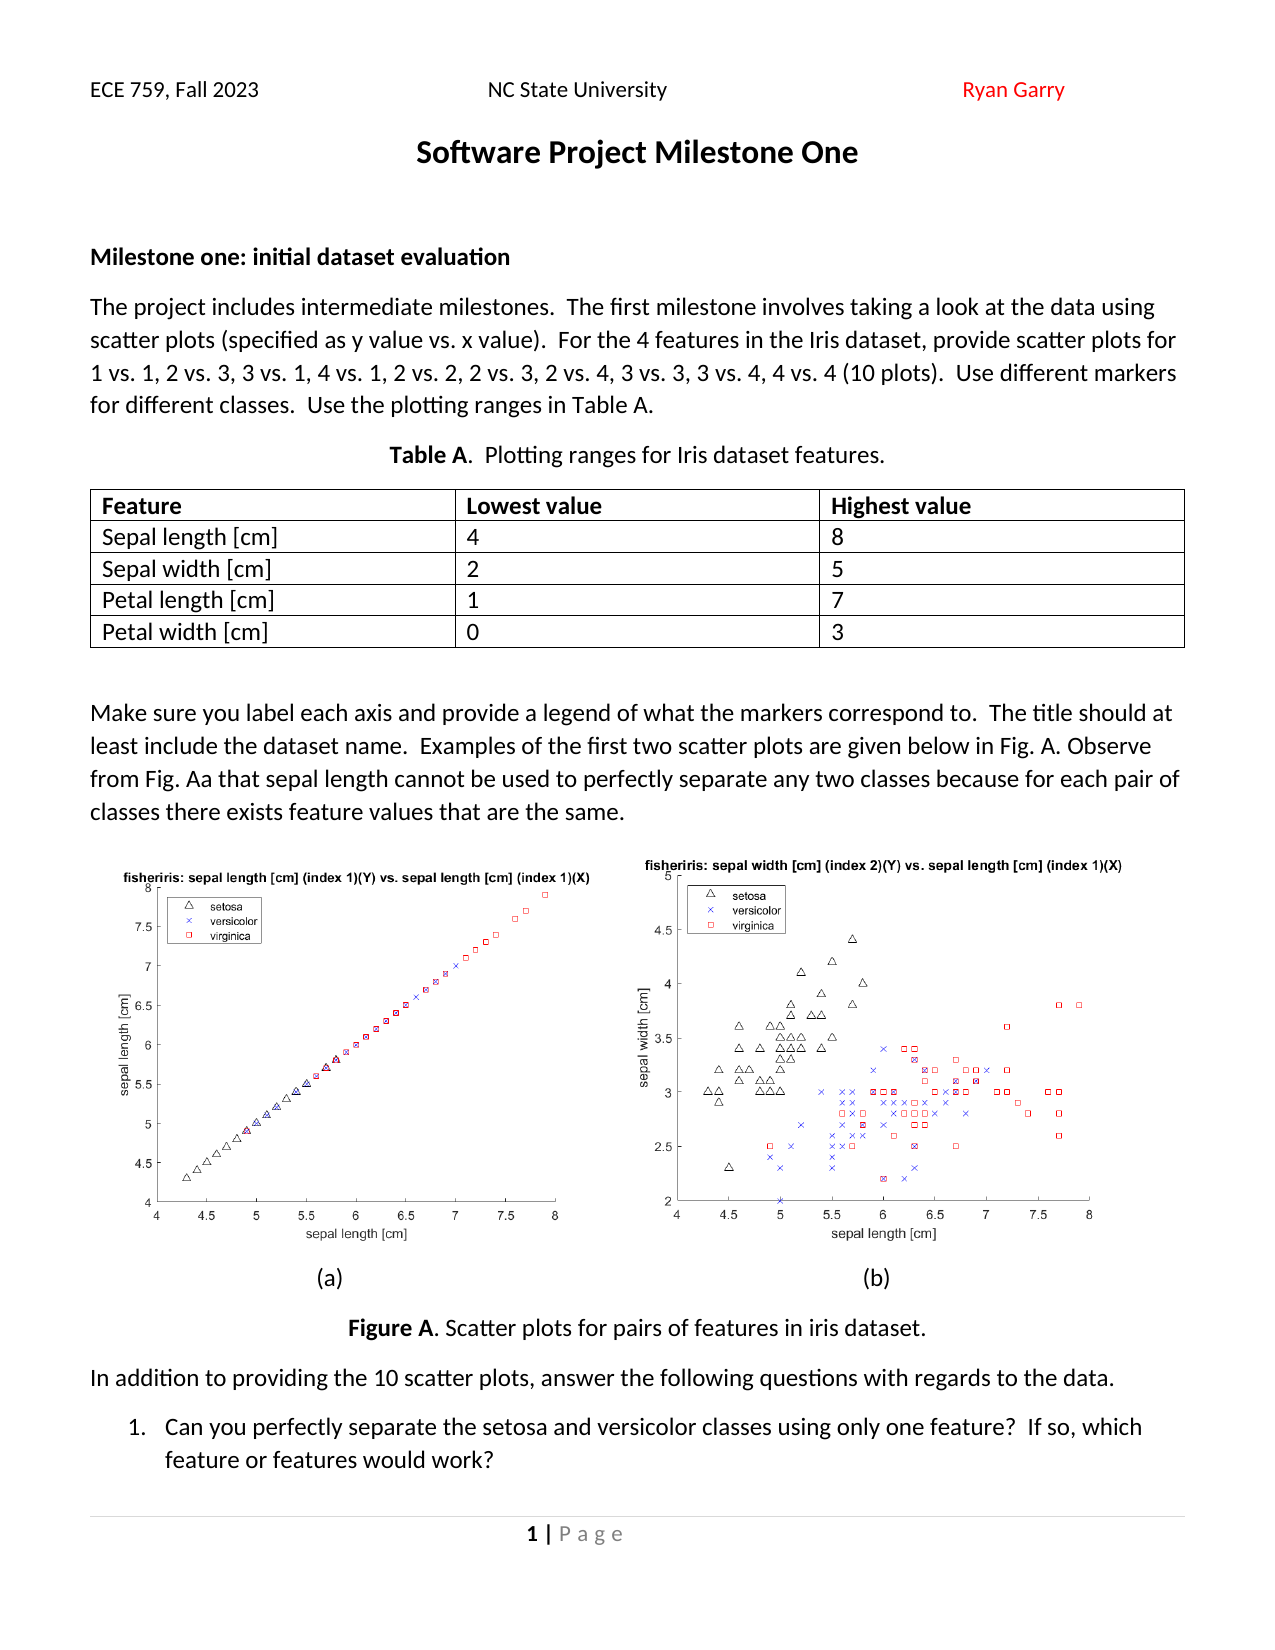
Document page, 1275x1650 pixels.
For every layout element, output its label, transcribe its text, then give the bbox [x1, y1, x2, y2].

list Can you perfectly separate the setosa and versicolor classes using only one feature? If so, which feature or features would work? [127, 1411, 1185, 1475]
text Milestone one: initial dataset evaluation [90, 241, 1185, 272]
text In addition to providing the 10 scatter plots, answer the following questions with regards to the data. [90, 1362, 1185, 1392]
table_cell Petal length [cm] [91, 585, 455, 615]
table_cell 3 [820, 616, 1184, 647]
table_cell Sepal length [cm] [91, 521, 455, 552]
list (b) [316, 1263, 1185, 1293]
table_cell 8 [820, 521, 1184, 552]
table_cell Sepal width [cm] [91, 553, 455, 583]
table_header Highest value [820, 490, 1184, 520]
text The project includes intermediate milestones. The first milestone involves taking a look at the data using scatter plots (specified as y value vs. x value). For the 4 features in the Iris dataset, provide scatter plots for 1 vs. 1, 2 vs. 3, 3 vs. 1, 4 vs. 1, 2 vs. 2, 2 vs. 3, 2 vs. 4, 3 vs. 3, 3 vs. 4, 4 vs. 4 (10 plots). Use different markers for different classes. Use the plotting ranges in Table A. [90, 291, 1185, 420]
picture [90, 858, 603, 1244]
table_cell 2 [456, 553, 819, 583]
text Figure A. Scatter plots for pairs of features in iris dataset. [90, 1312, 1185, 1343]
table_cell 5 [820, 553, 1184, 583]
table_cell Petal width [cm] [91, 616, 455, 647]
table_cell 1 [456, 585, 819, 615]
picture [608, 845, 1140, 1244]
text Table A. Plotting ranges for Iris dataset features. [90, 439, 1185, 470]
table_header Lowest value [456, 490, 819, 520]
text Make sure you label each axis and provide a legend of what the markers correspond to. The title should at least include the dataset name. Examples of the first two scatter plots are given below in Fig. A. Observe from Fig. Aa that sepal length cannot be used to perfectly separate any two classes because for each pair of classes there exists feature values that are the same. [90, 697, 1185, 826]
table_cell 0 [456, 616, 819, 647]
table_cell 7 [820, 585, 1184, 615]
table_header Feature [91, 490, 455, 520]
table_cell 4 [456, 521, 819, 552]
text Software Project Milestone One [90, 131, 1185, 172]
